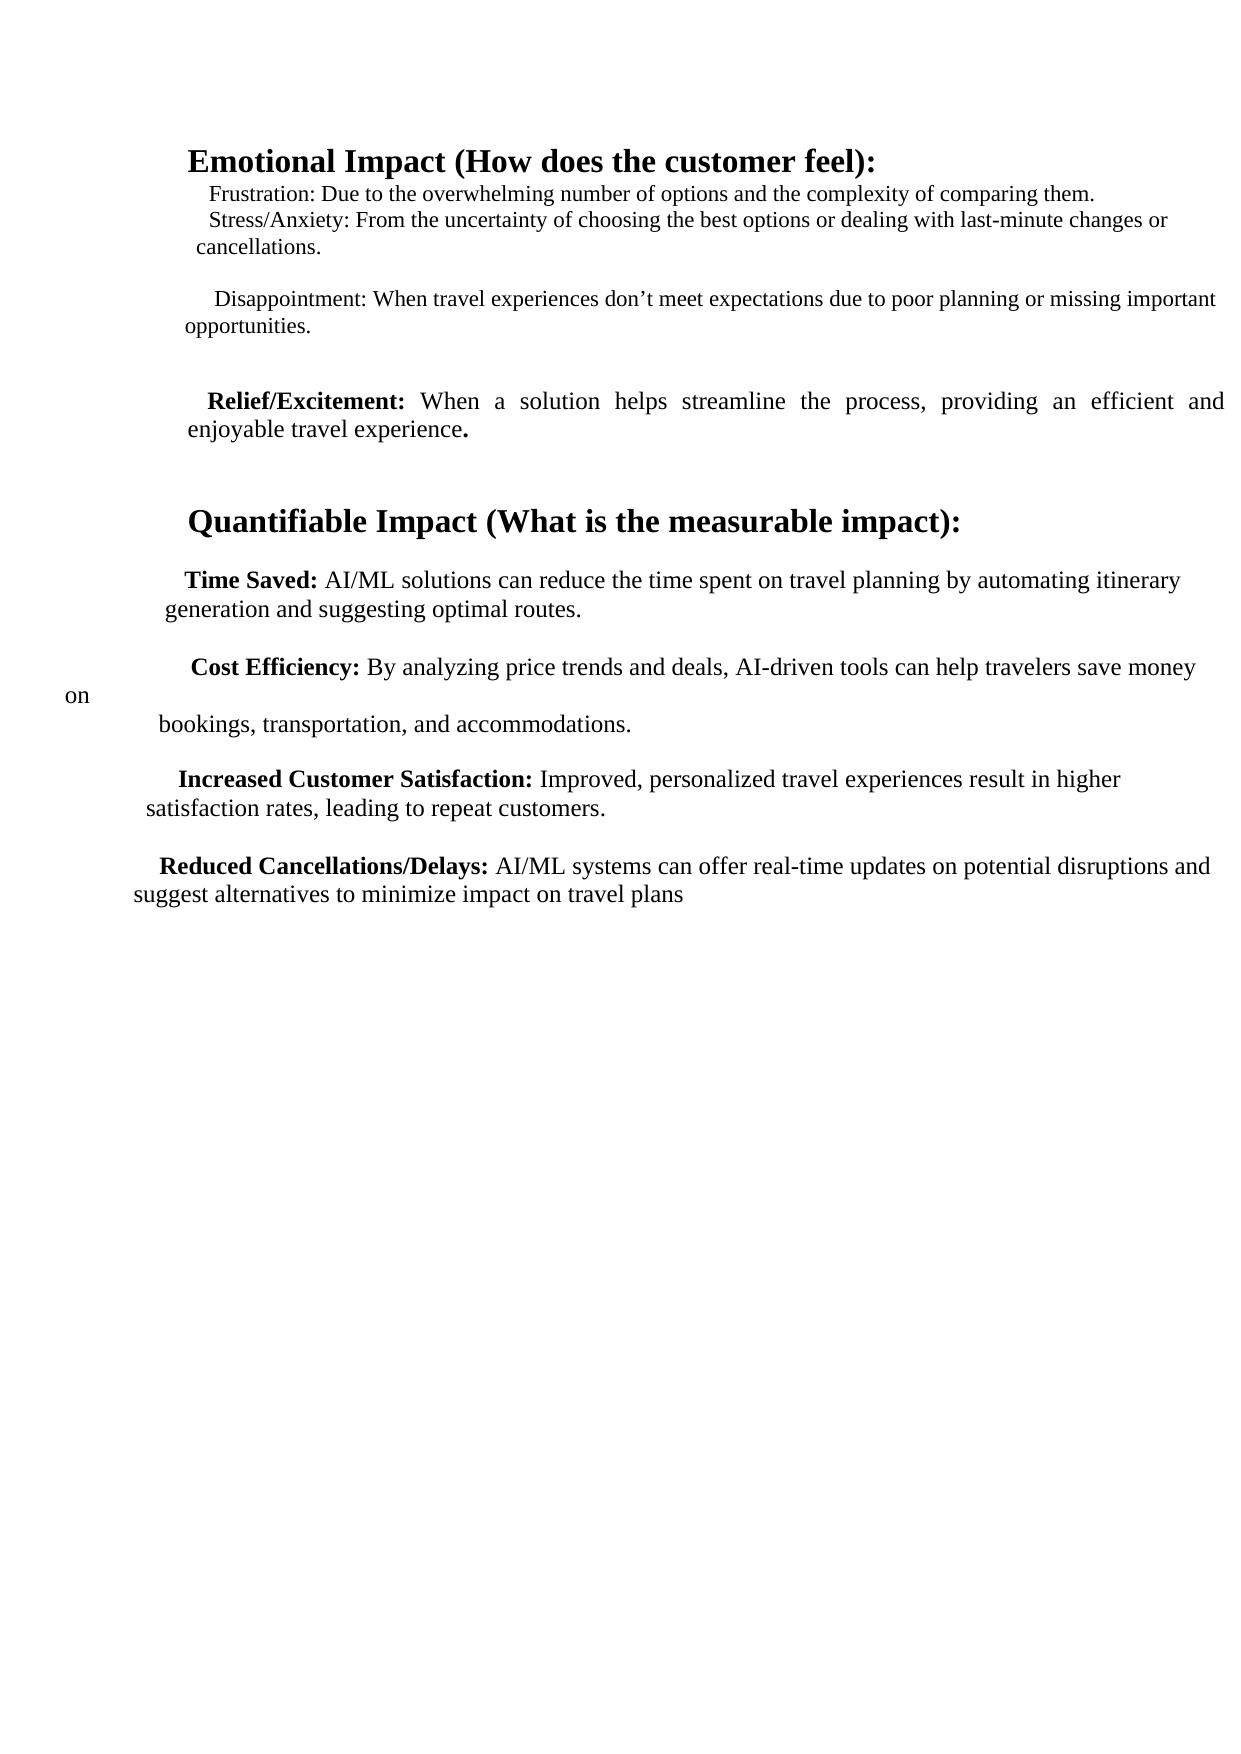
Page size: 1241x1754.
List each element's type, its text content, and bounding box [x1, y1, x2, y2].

text  Frustration: Due to the overwhelming number of options and the complexity of comparing them. [64, 180, 1226, 206]
subtitle Emotional Impact (How does the customer feel): [187, 142, 1226, 180]
subtitle Relief/Excitement: When a solution helps streamline the process, providing an efficient and enjoyable travel experience. [187, 386, 1226, 443]
text generation and suggesting optimal routes. [64, 594, 1226, 623]
text satisfaction rates, leading to repeat customers. [64, 793, 1226, 822]
text suggest alternatives to minimize impact on travel plans [64, 879, 1226, 908]
text  Cost Efficiency: By analyzing price trends and deals, AI-driven tools can help travelers save money on [64, 652, 1226, 709]
text cancellations. [64, 233, 1226, 259]
text bookings, transportation, and accommodations. [64, 709, 1226, 738]
text  Disappointment: When travel experiences don’t meet expectations due to poor planning or missing important [64, 285, 1226, 312]
text  Time Saved: AI/ML solutions can reduce the time spent on travel planning by automating itinerary [64, 566, 1226, 594]
subtitle Quantifiable Impact (What is the measurable impact): [187, 501, 1226, 539]
text  Stress/Anxiety: From the uncertainty of choosing the best options or dealing with last-minute changes or [64, 206, 1226, 233]
text  Increased Customer Satisfaction: Improved, personalized travel experiences result in higher [64, 764, 1226, 793]
text  Reduced Cancellations/Delays: AI/ML systems can offer real-time updates on potential disruptions and [64, 851, 1226, 879]
text opportunities. [64, 312, 1226, 338]
